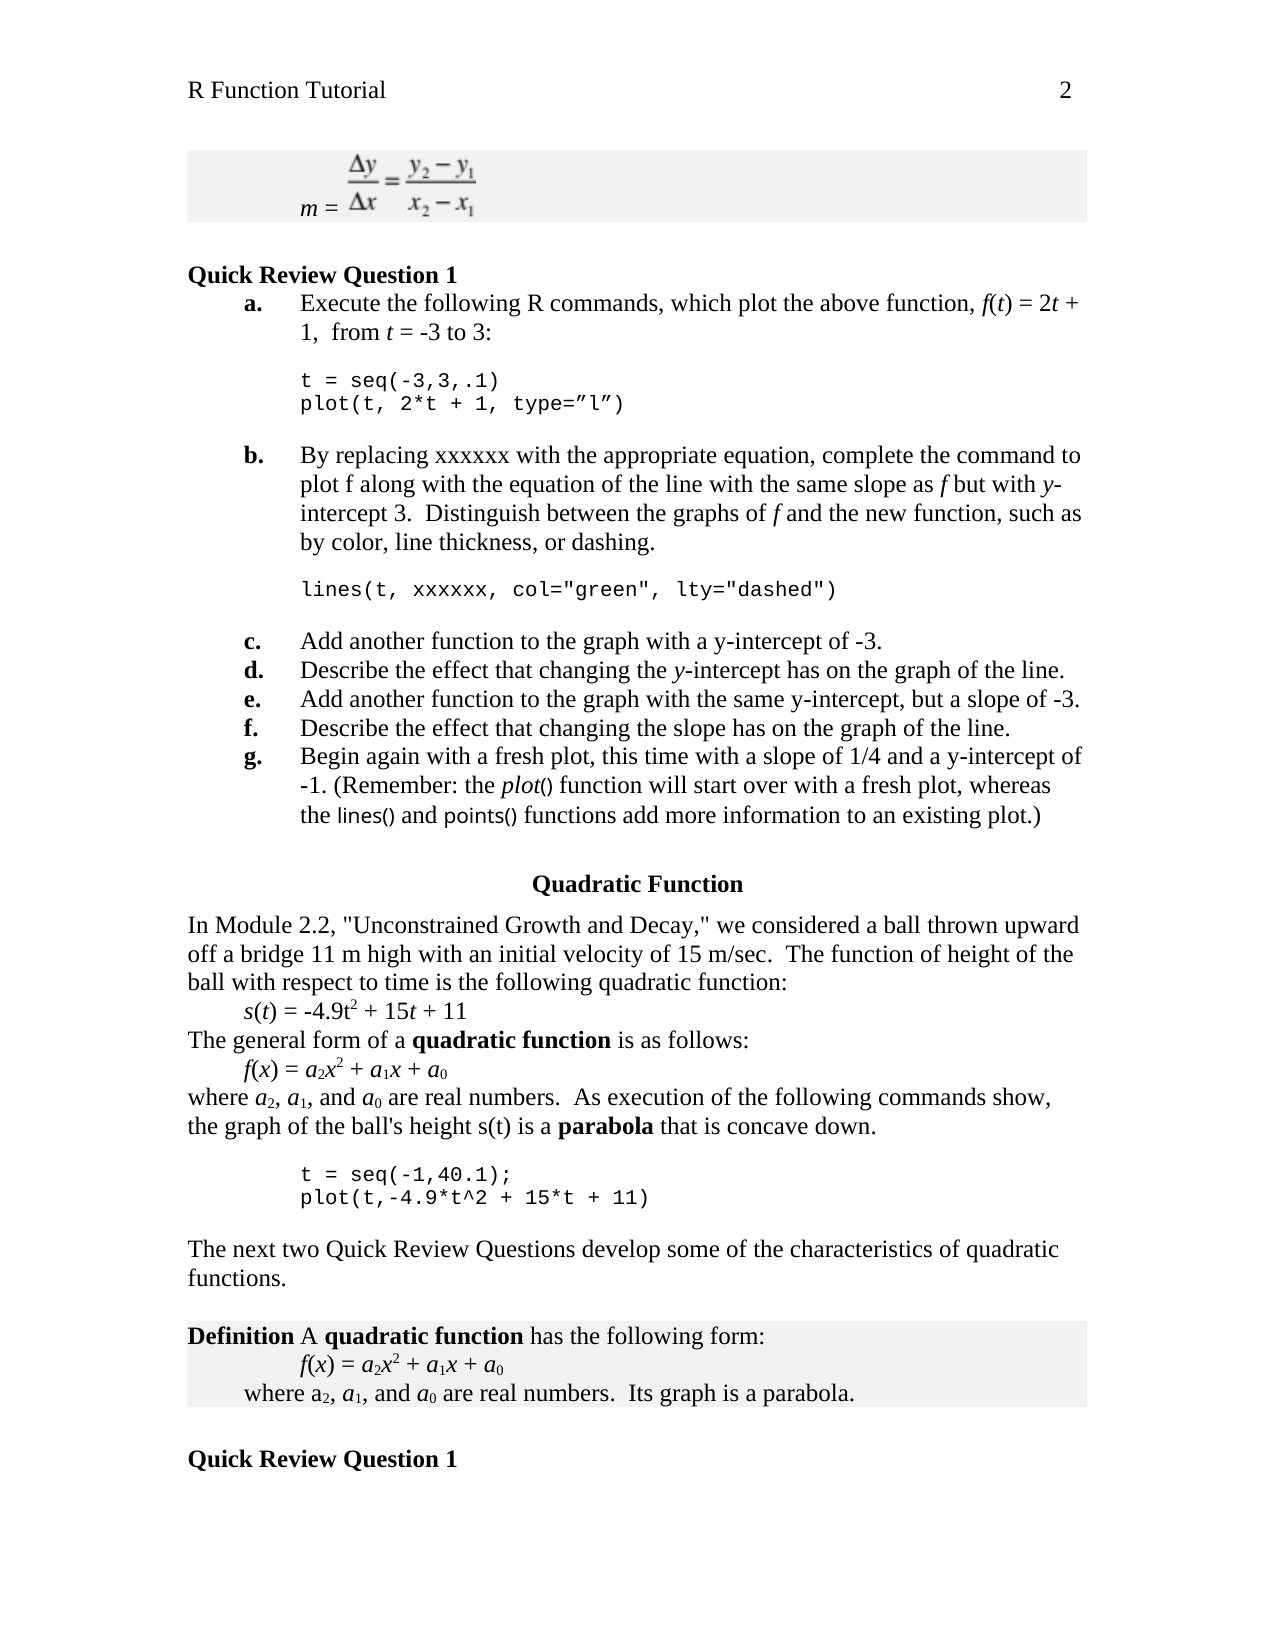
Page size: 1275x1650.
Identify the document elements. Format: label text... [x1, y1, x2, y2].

text s(t) = -4.9t2 + 15t + 11 [187, 996, 1087, 1025]
text The general form of a quadratic function is as follows: [187, 1025, 1087, 1054]
text c. Add another function to the graph with a y-intercept of -3. [244, 626, 1087, 655]
text plot(t,-4.9*t^2 + 15*t + 11) [187, 1187, 1087, 1211]
text where a2, a1, and a0 are real numbers. Its graph is a parabola. [187, 1378, 1087, 1407]
text d. Describe the effect that changing the y-intercept has on the graph of the line. [244, 655, 1087, 684]
text e. Add another function to the graph with the same y-intercept, but a slope of -3. [244, 684, 1087, 713]
text The next two Quick Review Questions develop some of the characteristics of quadratic functions. [187, 1234, 1087, 1292]
text f(x) = a2x2 + a1x + a0 [187, 1349, 1087, 1378]
text m = [187, 150, 1087, 222]
text g. Begin again with a fresh plot, this time with a slope of 1/4 and a y-intercept of -1. (Remember: the plot() function will start over with a fresh plot, whereas the lines() and points() functions add more information to an existing plot.) [244, 741, 1087, 829]
text plot(t, 2*t + 1, type=”l”) [187, 393, 1087, 417]
text f(x) = a2x2 + a1x + a0 [187, 1054, 1087, 1082]
text a. Execute the following R commands, which plot the above function, f(t) = 2t + 1, from t = -3 to 3: [244, 288, 1087, 346]
text b. By replacing xxxxxx with the appropriate equation, complete the command to plot f along with the equation of the line with the same slope as f but with y-intercept 3. Distinguish between the graphs of f and the new function, such as by color, line thickness, or dashing. [244, 441, 1087, 556]
text In Module 2.2, "Unconstrained Growth and Decay," we considered a ball thrown upward off a bridge 11 m high with an initial velocity of 15 m/sec. The function of height of the ball with respect to time is the following quadratic function: [187, 910, 1087, 996]
text where a2, a1, and a0 are real numbers. As execution of the following commands show, the graph of the ball's height s(t) is a parabola that is concave down. [187, 1082, 1087, 1140]
text f. Describe the effect that changing the slope has on the graph of the line. [244, 713, 1087, 741]
text lines(t, xxxxxx, col="green", lty="dashed") [187, 579, 1087, 603]
text Definition A quadratic function has the following form: [187, 1321, 1087, 1349]
text Quick Review Question 2 [187, 1444, 1087, 1473]
text Quick Review Question 1 [187, 260, 1087, 288]
text t = seq(-3,3,.1) [187, 369, 1087, 393]
text Quadratic Function [187, 869, 1087, 897]
text t = seq(-1,40.1); [187, 1164, 1087, 1187]
